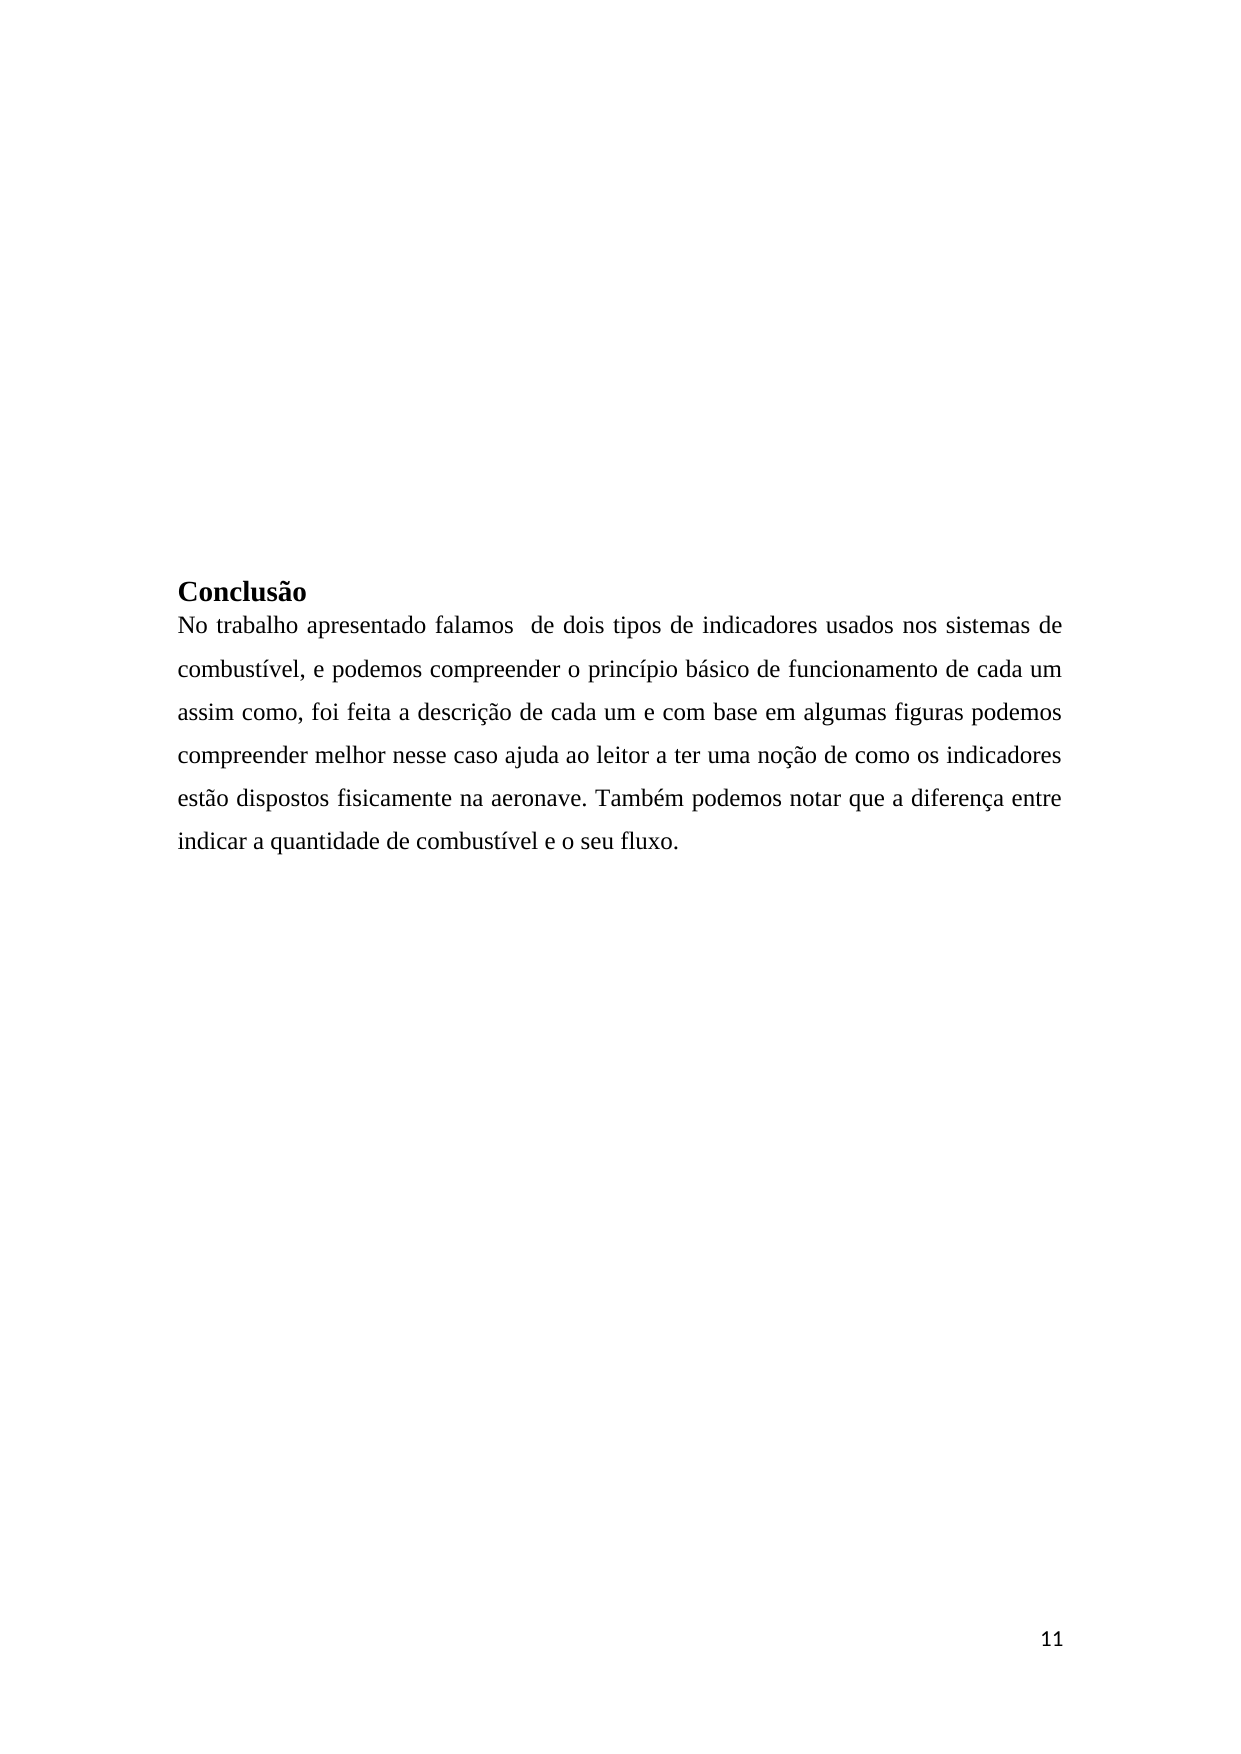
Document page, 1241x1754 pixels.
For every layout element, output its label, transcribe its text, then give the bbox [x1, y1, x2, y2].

text No trabalho apresentado falamos de dois tipos de indicadores usados nos sistemas de combustível, e podemos compreender o princípio básico de funcionamento de cada um assim como, foi feita a descrição de cada um e com base em algumas figuras podemos compreender melhor nesse caso ajuda ao leitor a ter uma noção de como os indicadores estão dispostos fisicamente na aeronave. Também podemos notar que a diferença entre indicar a quantidade de combustível e o seu fluxo. [177, 611, 1063, 855]
subtitle Conclusão [177, 574, 1063, 608]
